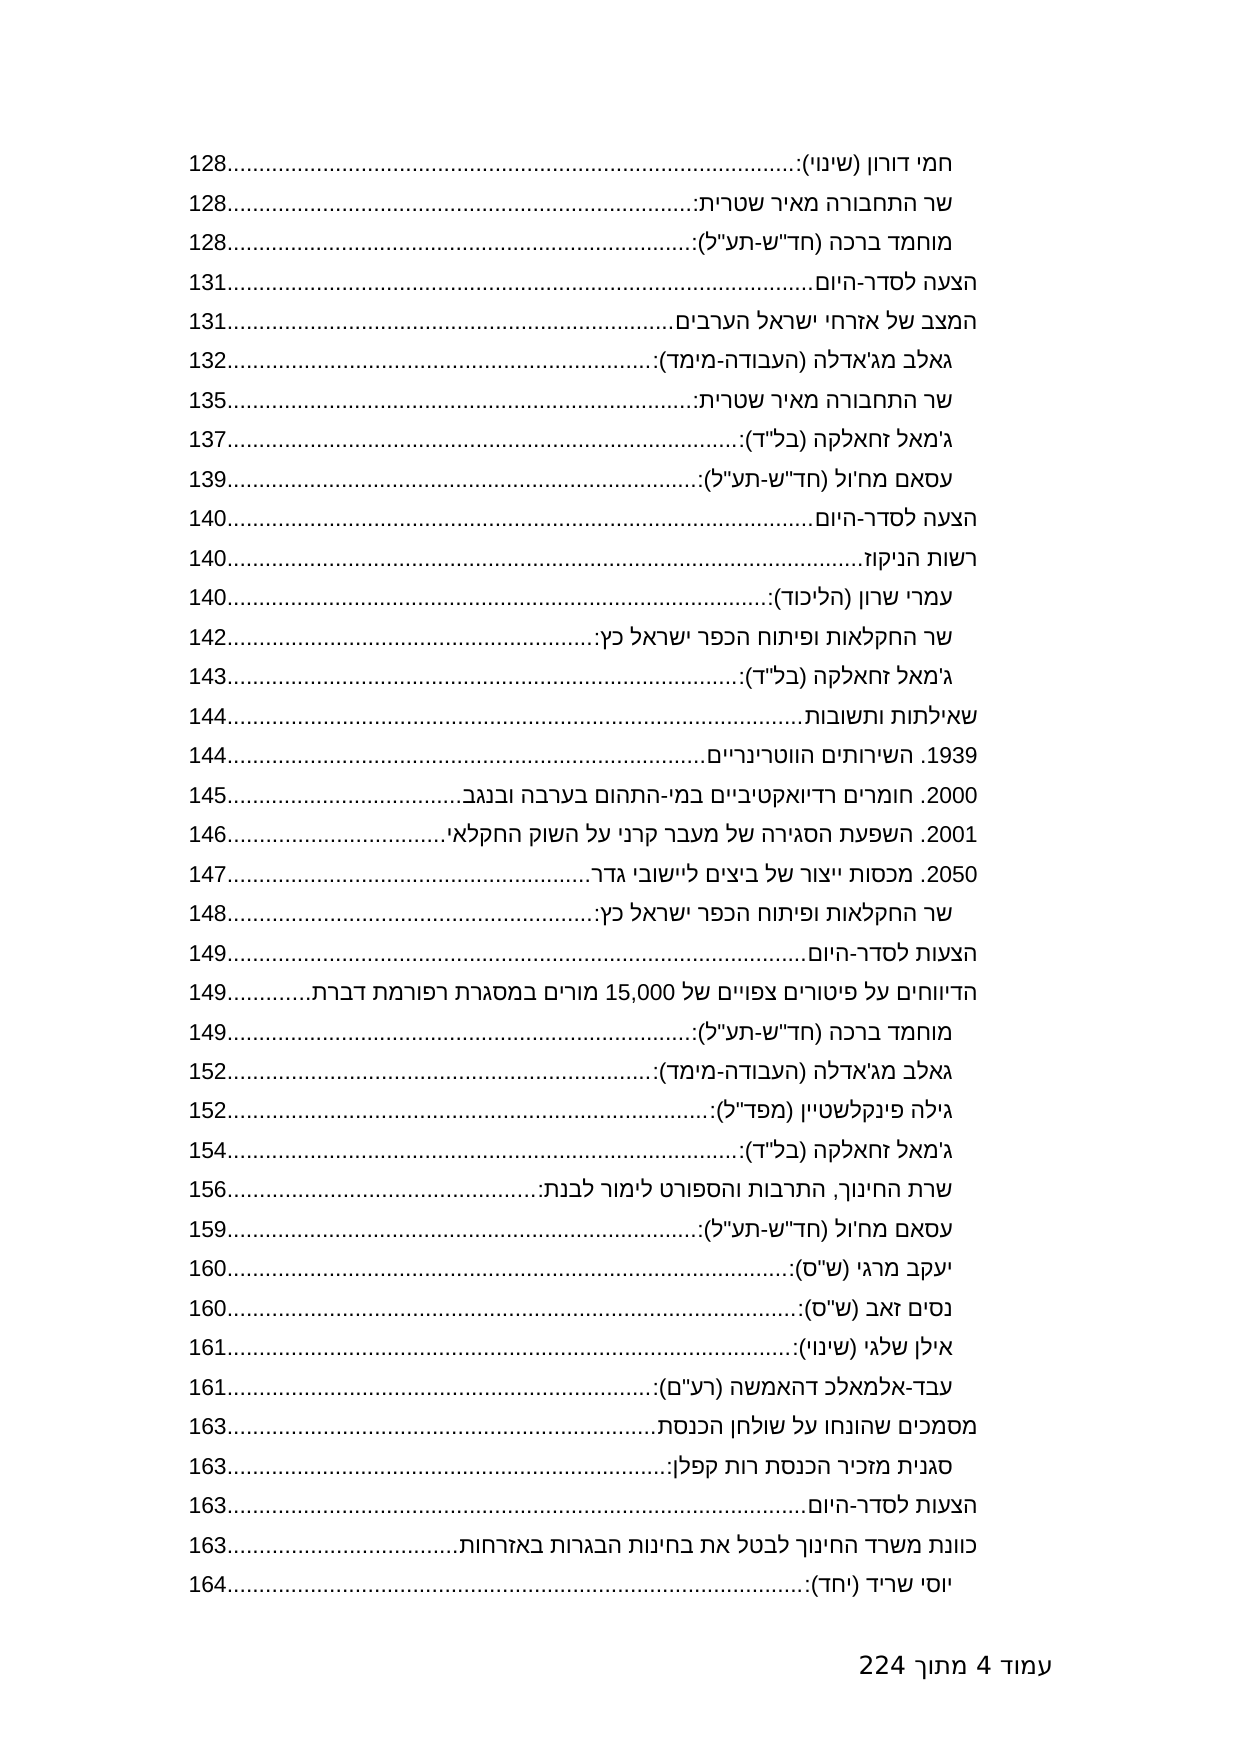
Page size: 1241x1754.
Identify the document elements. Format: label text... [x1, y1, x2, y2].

text שר התחבורה מאיר שטרית: 128 [187, 189, 953, 216]
text רשות הניקוז 140 [187, 545, 978, 571]
text יעקב מרגי (ש"ס): 160 [187, 1255, 953, 1282]
text הצעות לסדר-היום 149 [187, 939, 978, 966]
text 2001. השפעת הסגירה של מעבר קרני על השוק החקלאי 146 [187, 821, 978, 847]
text ג'מאל זחאלקה (בל"ד): 154 [187, 1137, 953, 1163]
text סגנית מזכיר הכנסת רות קפלן: 163 [187, 1453, 953, 1479]
text גילה פינקלשטיין (מפד"ל): 152 [187, 1097, 953, 1124]
text מוחמד ברכה (חד"ש-תע"ל): 128 [187, 229, 953, 255]
text שר החקלאות ופיתוח הכפר ישראל כץ: 148 [187, 900, 953, 926]
text שר החקלאות ופיתוח הכפר ישראל כץ: 142 [187, 624, 953, 650]
text הצעה לסדר-היום 131 [187, 268, 978, 295]
text שר התחבורה מאיר שטרית: 135 [187, 387, 953, 413]
text גאלב מג'אדלה (העבודה-מימד): 132 [187, 347, 953, 374]
text המצב של אזרחי ישראל הערבים 131 [187, 308, 978, 334]
text 1939. השירותים הווטרינריים 144 [187, 742, 978, 768]
text הצעה לסדר-היום 140 [187, 505, 978, 532]
text מוחמד ברכה (חד"ש-תע"ל): 149 [187, 1018, 953, 1045]
text כוונת משרד החינוך לבטל את בחינות הבגרות באזרחות 163 [187, 1532, 978, 1558]
text שרת החינוך, התרבות והספורט לימור לבנת: 156 [187, 1176, 953, 1203]
text עבד-אלמאלכ דהאמשה (רע"ם): 161 [187, 1374, 953, 1400]
text ג'מאל זחאלקה (בל"ד): 143 [187, 663, 953, 689]
text עסאם מח'ול (חד"ש-תע"ל): 159 [187, 1216, 953, 1242]
text הצעות לסדר-היום 163 [187, 1492, 978, 1519]
text 2050. מכסות ייצור של ביצים ליישובי גדר 147 [187, 861, 978, 887]
text חמי דורון (שינוי): 128 [187, 150, 953, 176]
text מסמכים שהונחו על שולחן הכנסת 163 [187, 1413, 978, 1440]
text 2000. חומרים רדיואקטיביים במי-התהום בערבה ובנגב 145 [187, 782, 978, 808]
text שאילתות ותשובות 144 [187, 703, 978, 729]
text עסאם מח'ול (חד"ש-תע"ל): 139 [187, 466, 953, 492]
text עמרי שרון (הליכוד): 140 [187, 584, 953, 611]
text ג'מאל זחאלקה (בל"ד): 137 [187, 426, 953, 453]
text נסים זאב (ש"ס): 160 [187, 1295, 953, 1321]
text הדיווחים על פיטורים צפויים של 15,000 מורים במסגרת רפורמת דברת 149 [187, 979, 978, 1005]
text גאלב מג'אדלה (העבודה-מימד): 152 [187, 1058, 953, 1084]
text יוסי שריד (יחד): 164 [187, 1571, 953, 1598]
text אילן שלגי (שינוי): 161 [187, 1334, 953, 1361]
